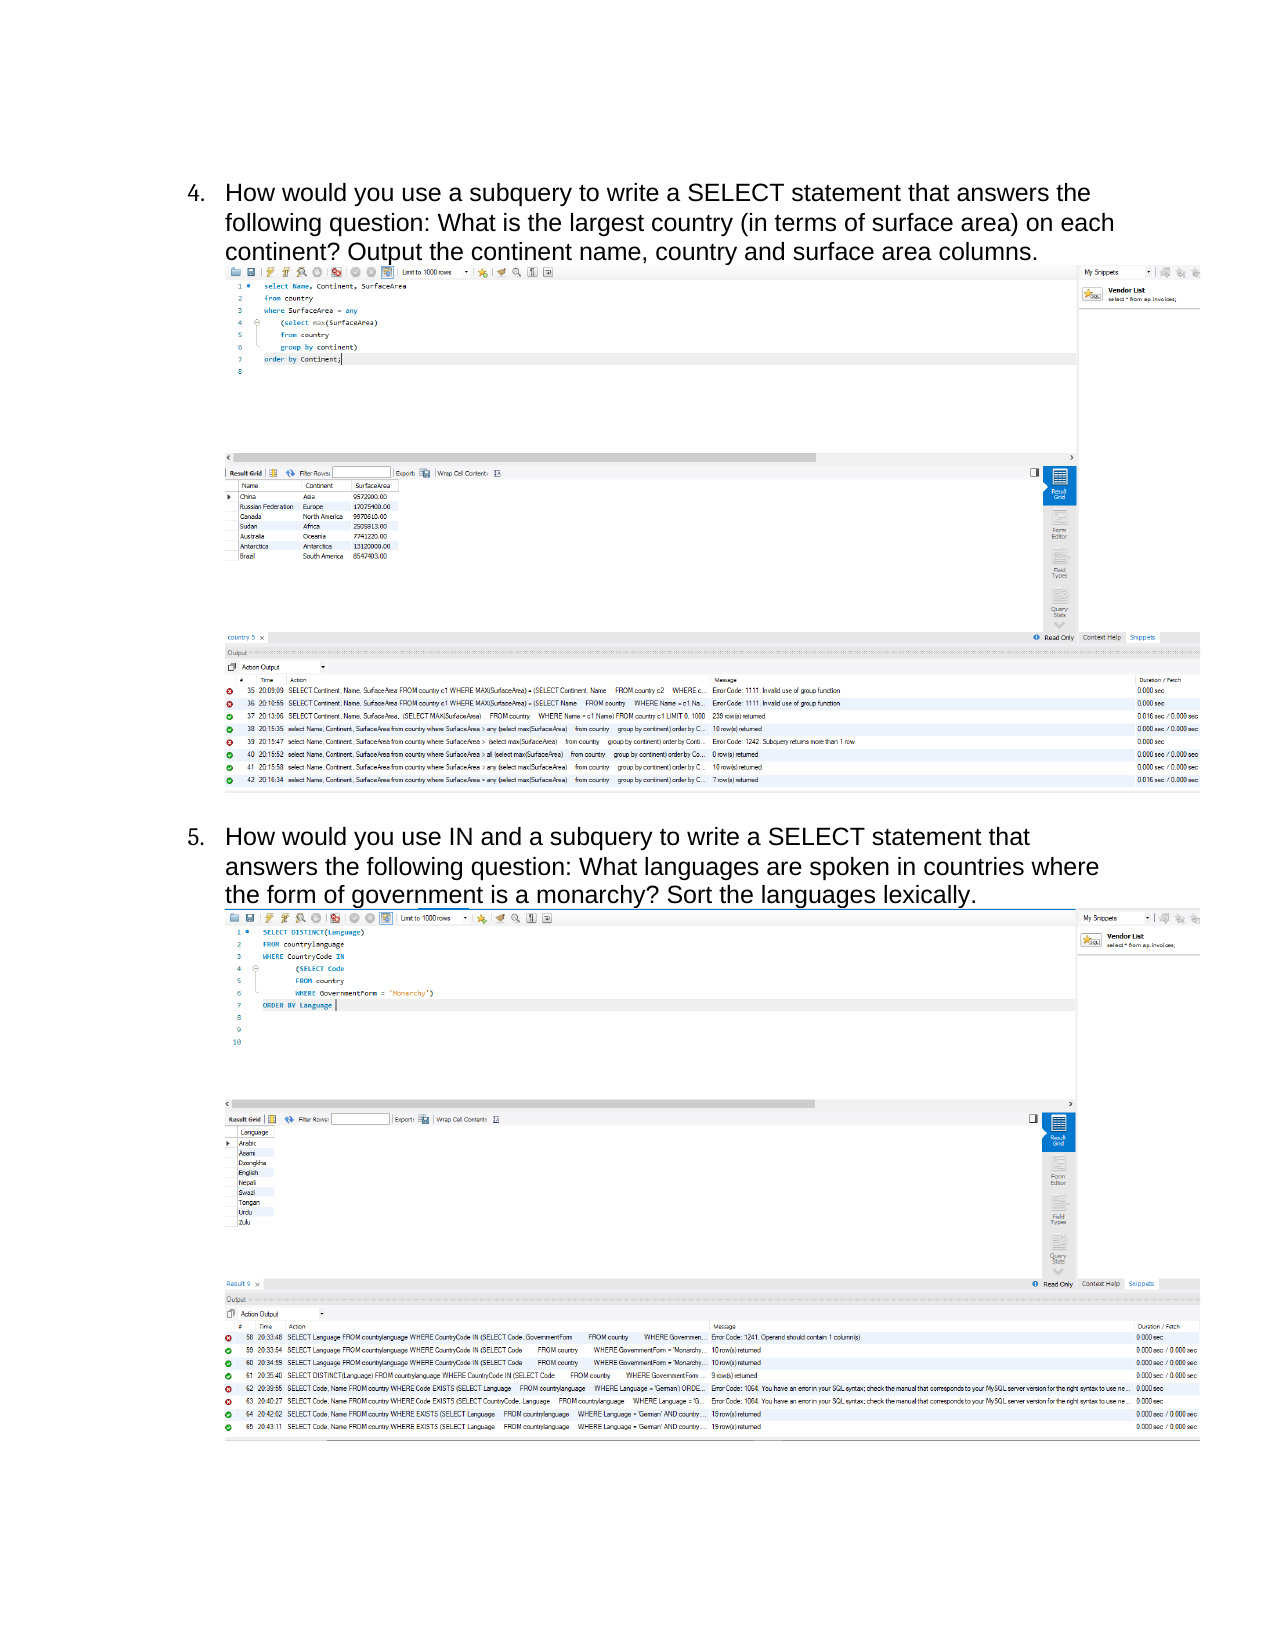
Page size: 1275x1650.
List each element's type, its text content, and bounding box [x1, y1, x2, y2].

picture [225, 265, 1200, 793]
picture [225, 908, 1200, 1441]
